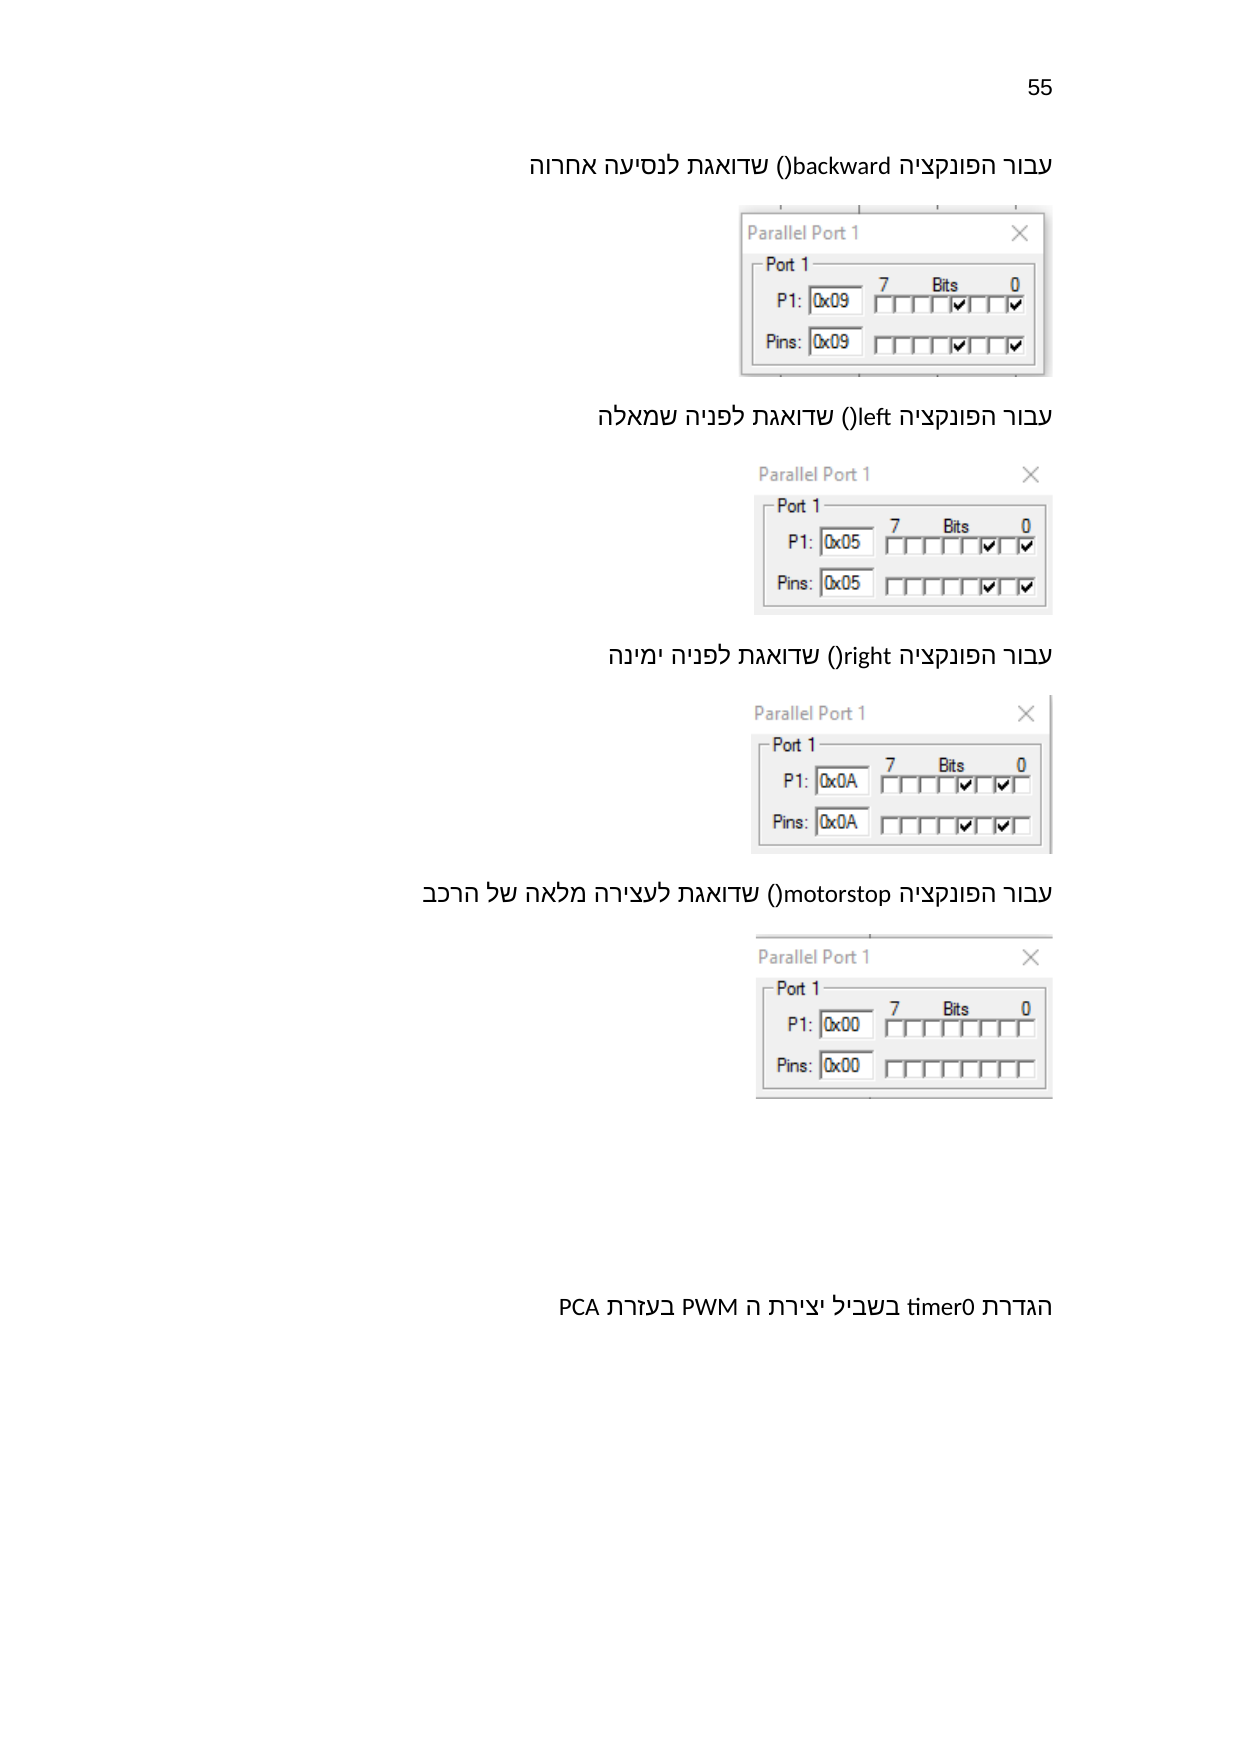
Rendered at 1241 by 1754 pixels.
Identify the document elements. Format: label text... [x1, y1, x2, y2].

picture [755, 934, 1053, 1099]
text עבור הפונקציה left() שדואגת לפניה שמאלה [187, 401, 1053, 432]
text עבור הפונקציה motorstop() שדואגת לעצירה מלאה של הרכב [187, 878, 1053, 909]
text עבור הפונקציה backward() שדואגת לנסיעה אחרוה [187, 150, 1053, 181]
text הגדרת timer0 בשביל יצירת ה PWM בעזרת PCA [187, 1291, 1053, 1321]
text עבור הפונקציה right() שדואגת לפניה ימינה [187, 640, 1053, 670]
picture [754, 457, 1053, 615]
picture [751, 695, 1053, 854]
picture [738, 205, 1053, 377]
